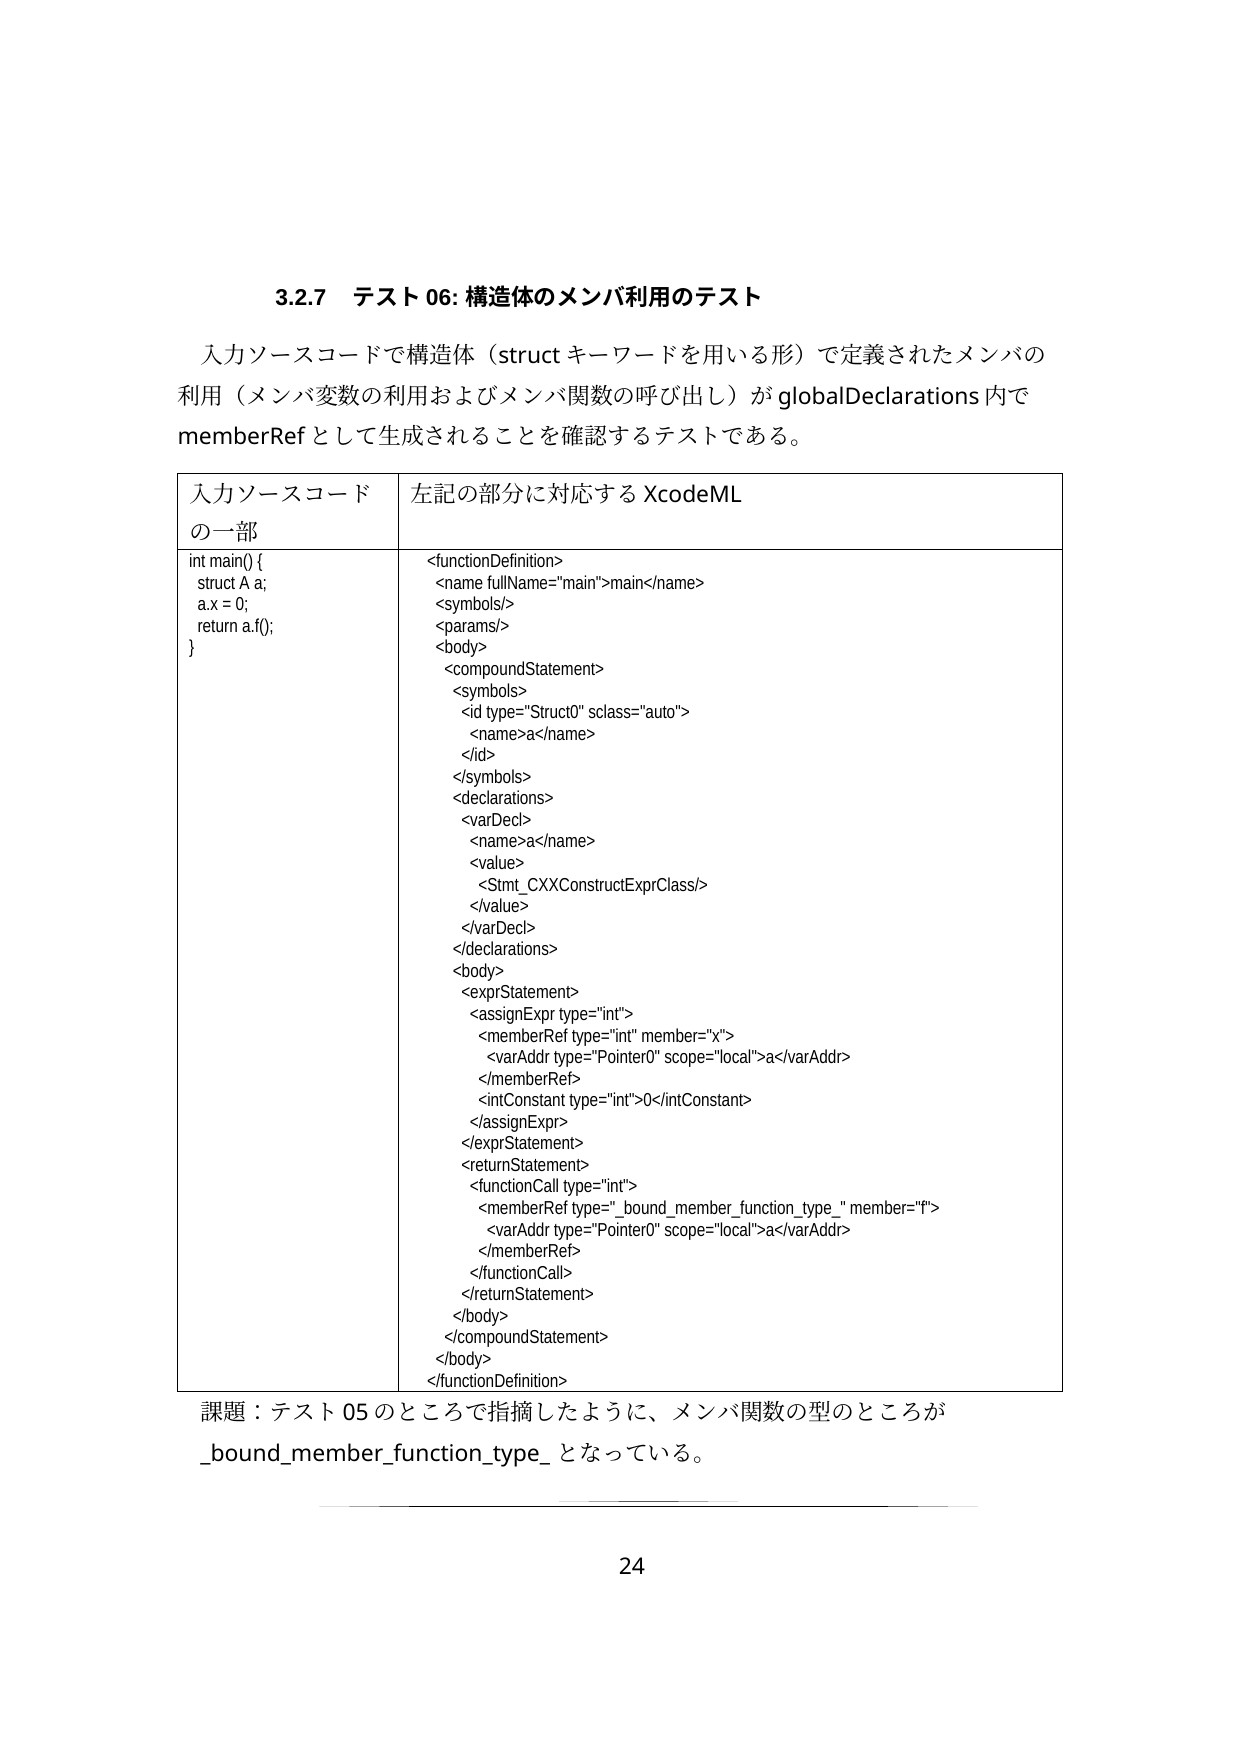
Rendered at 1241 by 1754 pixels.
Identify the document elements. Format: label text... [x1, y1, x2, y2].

table_header 入力ソースコードの一部 [178, 474, 398, 549]
table_cell <functionDefinition> <name fullName="main">main</name> <symbols/> <params/> <body> <compoundStatement> <symbols> <id type="Struct0" sclass="auto"> <name>a</name> </id> </symbols> <declarations> <varDecl> <name>a</name> <value> <Stmt_CXXConstructExprClass/> </value> </varDecl> </declarations> <body> <exprStatement> <assignExpr type="int"> <memberRef type="int" member="x"> <varAddr type="Pointer0" scope="local">a</varAddr> </memberRef> <intConstant type="int">0</intConstant> </assignExpr> </exprStatement> <returnStatement> <functionCall type="int"> <memberRef type="_bound_member_function_type_" member="f"> <varAddr type="Pointer0" scope="local">a</varAddr> </memberRef> </functionCall> </returnStatement> </body> </compoundStatement> </body> </functionDefinition> [399, 550, 1062, 1391]
subtitle テスト06: 構造体のメンバ利用のテスト [252, 277, 1063, 314]
text 課題：テスト05のところで指摘したように、メンバ関数の型のところが_bound_member_function_type_ となっている。 [200, 1392, 1063, 1470]
text 入力ソースコードで構造体（structキーワードを用いる形）で定義されたメンバの利用（メンバ変数の利用およびメンバ関数の呼び出し）がglobalDeclarations内でmemberRefとして生成されることを確認するテストである。 [177, 335, 1063, 454]
table_header 左記の部分に対応するXcodeML [399, 474, 1062, 549]
table_cell int main() { struct A a; a.x = 0; return a.f(); } [178, 550, 398, 1391]
